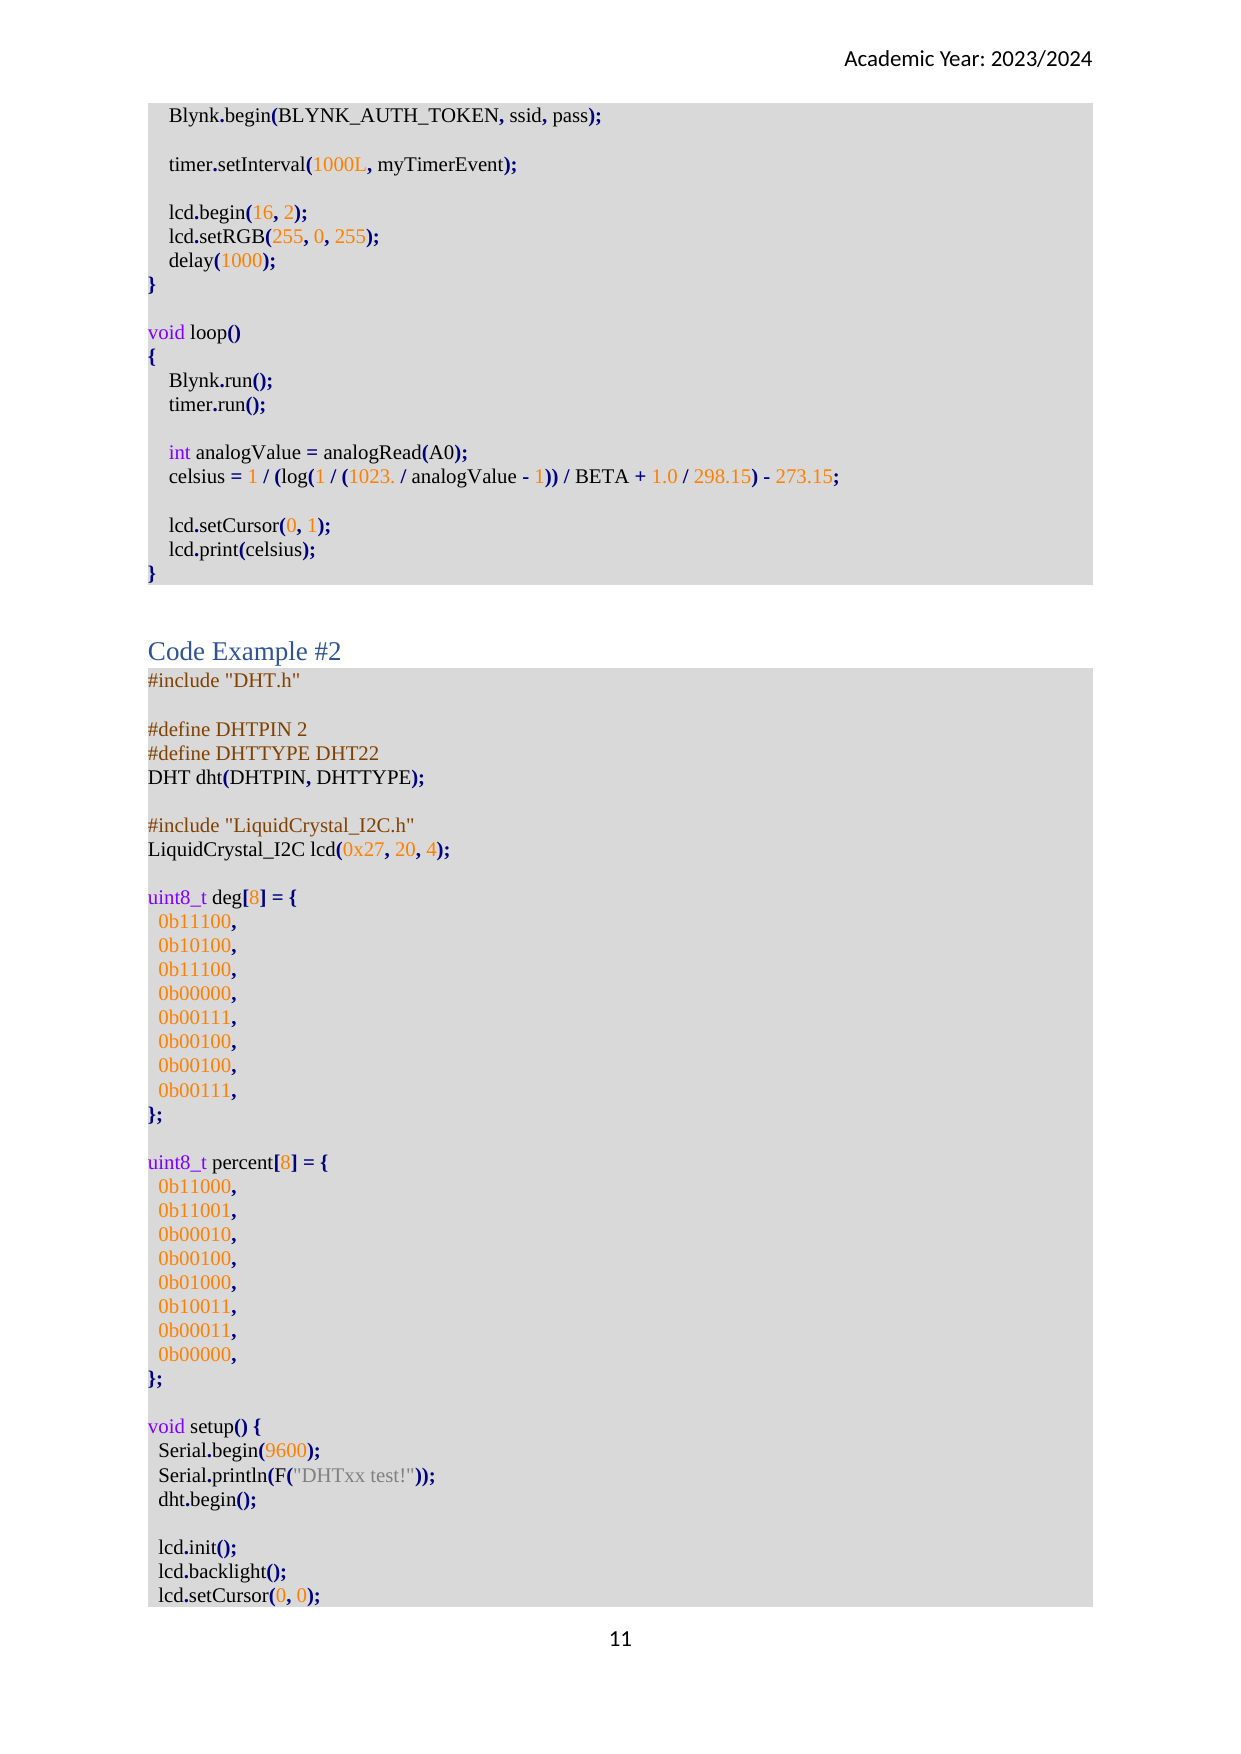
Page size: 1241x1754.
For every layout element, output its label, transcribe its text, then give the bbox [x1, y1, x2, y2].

text timer.run(); [148, 392, 1093, 416]
text uint8_t percent[8] = { [148, 1150, 1093, 1174]
text 0b00111, [148, 1077, 1093, 1102]
text LiquidCrystal_I2C lcd(0x27, 20, 4); [148, 837, 1093, 861]
text }; [148, 1366, 1093, 1390]
text lcd.setCursor(0, 1); [148, 512, 1093, 537]
text DHT dht(DHTPIN, DHTTYPE); [148, 765, 1093, 789]
text int analogValue = analogRead(A0); [148, 440, 1093, 464]
text 0b11000, [148, 1174, 1093, 1198]
text 0b00100, [148, 1053, 1093, 1077]
text #include "LiquidCrystal_I2C.h" [148, 813, 1093, 837]
text timer.setInterval(1000L, myTimerEvent); [148, 152, 1093, 176]
text 0b00111, [148, 1005, 1093, 1029]
text dht.begin(); [148, 1487, 1093, 1511]
text delay(1000); [148, 248, 1093, 272]
text } [148, 272, 1093, 296]
text lcd.backlight(); [148, 1559, 1093, 1583]
text celsius = 1 / (log(1 / (1023. / analogValue - 1)) / BETA + 1.0 / 298.15) - 273.15; [148, 464, 1093, 488]
text void loop() [148, 320, 1093, 344]
text }; [148, 1102, 1093, 1126]
text 0b01000, [148, 1270, 1093, 1294]
text #include "DHT.h" [148, 668, 1093, 692]
text 0b00010, [148, 1222, 1093, 1246]
text Serial.begin(9600); [148, 1438, 1093, 1462]
text lcd.begin(16, 2); [148, 200, 1093, 224]
text lcd.setCursor(0, 0); [148, 1583, 1093, 1607]
text 0b11100, [148, 909, 1093, 933]
text Blynk.run(); [148, 368, 1093, 392]
text lcd.setRGB(255, 0, 255); [148, 224, 1093, 248]
text uint8_t deg[8] = { [148, 885, 1093, 909]
text 0b00000, [148, 981, 1093, 1005]
text 0b00100, [148, 1246, 1093, 1270]
text #define DHTPIN 2 [148, 717, 1093, 741]
text Serial.println(F("DHTxx test!")); [148, 1462, 1093, 1487]
subtitle Code Example #2 [148, 635, 1093, 666]
text 0b11001, [148, 1198, 1093, 1222]
text { [148, 344, 1093, 368]
text 0b00011, [148, 1318, 1093, 1342]
text } [148, 561, 1093, 585]
text 0b11100, [148, 957, 1093, 981]
text 0b00100, [148, 1029, 1093, 1053]
text lcd.init(); [148, 1535, 1093, 1559]
text lcd.print(celsius); [148, 537, 1093, 561]
text 0b10011, [148, 1294, 1093, 1318]
text Blynk.begin(BLYNK_AUTH_TOKEN, ssid, pass); [148, 103, 1093, 127]
text 0b00000, [148, 1342, 1093, 1366]
text #define DHTTYPE DHT22 [148, 741, 1093, 765]
text void setup() { [148, 1414, 1093, 1438]
text 0b10100, [148, 933, 1093, 957]
